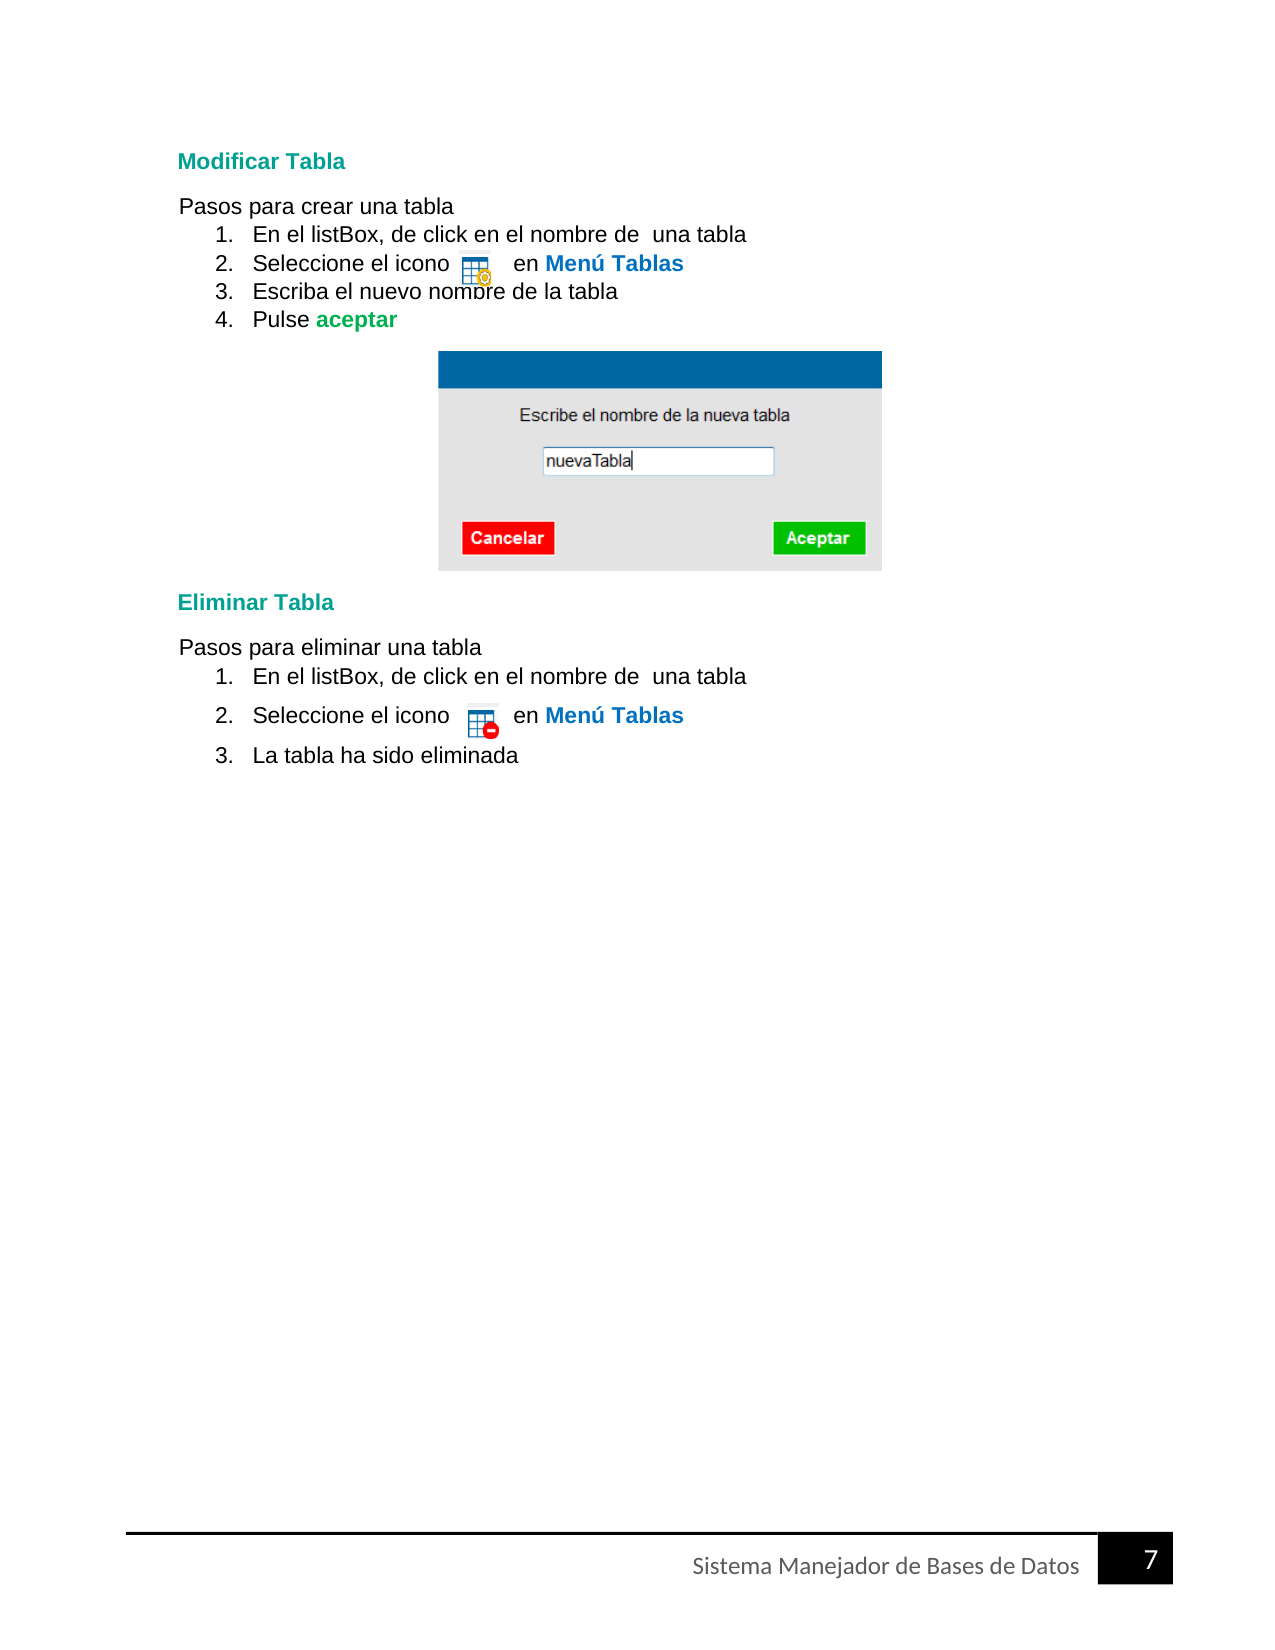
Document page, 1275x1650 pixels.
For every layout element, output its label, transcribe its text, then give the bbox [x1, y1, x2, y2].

list Seleccione el icono en Menú Tablas [215, 249, 1098, 276]
list La tabla ha sido eliminada [215, 742, 1098, 768]
picture [466, 703, 500, 739]
list Pasos para crear una tabla [178, 193, 1098, 219]
list Pasos para eliminar una tabla [178, 634, 1098, 661]
text Modificar Tabla [177, 148, 1098, 174]
list En el listBox, de click en el nombre de una tabla [215, 663, 1098, 689]
list Escriba el nuevo nombre de la tabla [215, 278, 1098, 304]
picture [458, 250, 492, 287]
list Seleccione el icono en Menú Tablas [215, 702, 1098, 729]
list Pulse aceptar [215, 306, 1098, 333]
picture [438, 351, 882, 571]
text Eliminar Tabla [177, 589, 1098, 616]
list En el listBox, de click en el nombre de una tabla [215, 221, 1098, 247]
